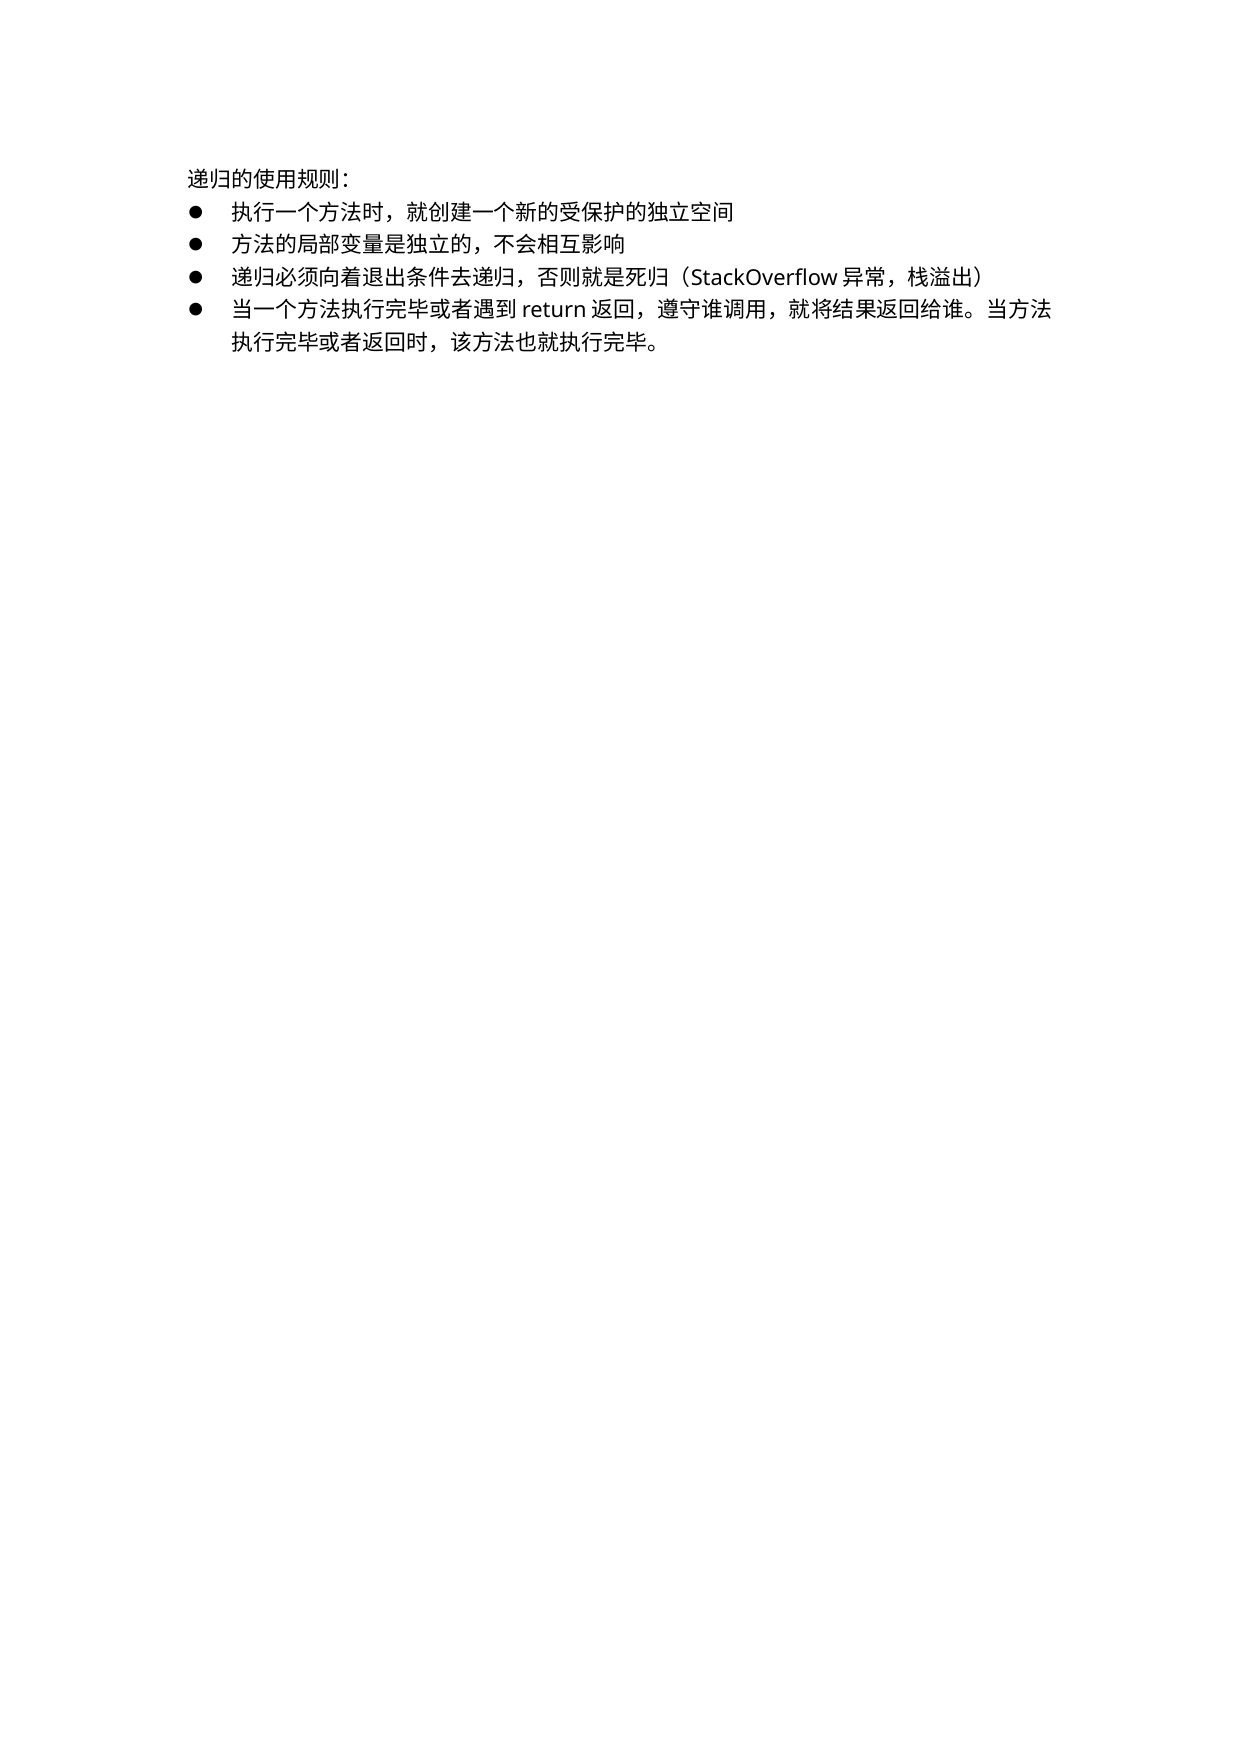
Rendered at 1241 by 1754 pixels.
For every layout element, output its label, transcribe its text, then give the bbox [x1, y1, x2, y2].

text 递归的使用规则： [187, 162, 1053, 194]
list 方法的局部变量是独立的，不会相互影响 [187, 227, 1053, 259]
list 递归必须向着退出条件去递归，否则就是死归（StackOverflow异常，栈溢出） [187, 259, 1053, 292]
list 当一个方法执行完毕或者遇到return返回，遵守谁调用，就将结果返回给谁。当方法执行完毕或者返回时，该方法也就执行完毕。 [187, 292, 1053, 357]
list 执行一个方法时，就创建一个新的受保护的独立空间 [187, 194, 1053, 227]
